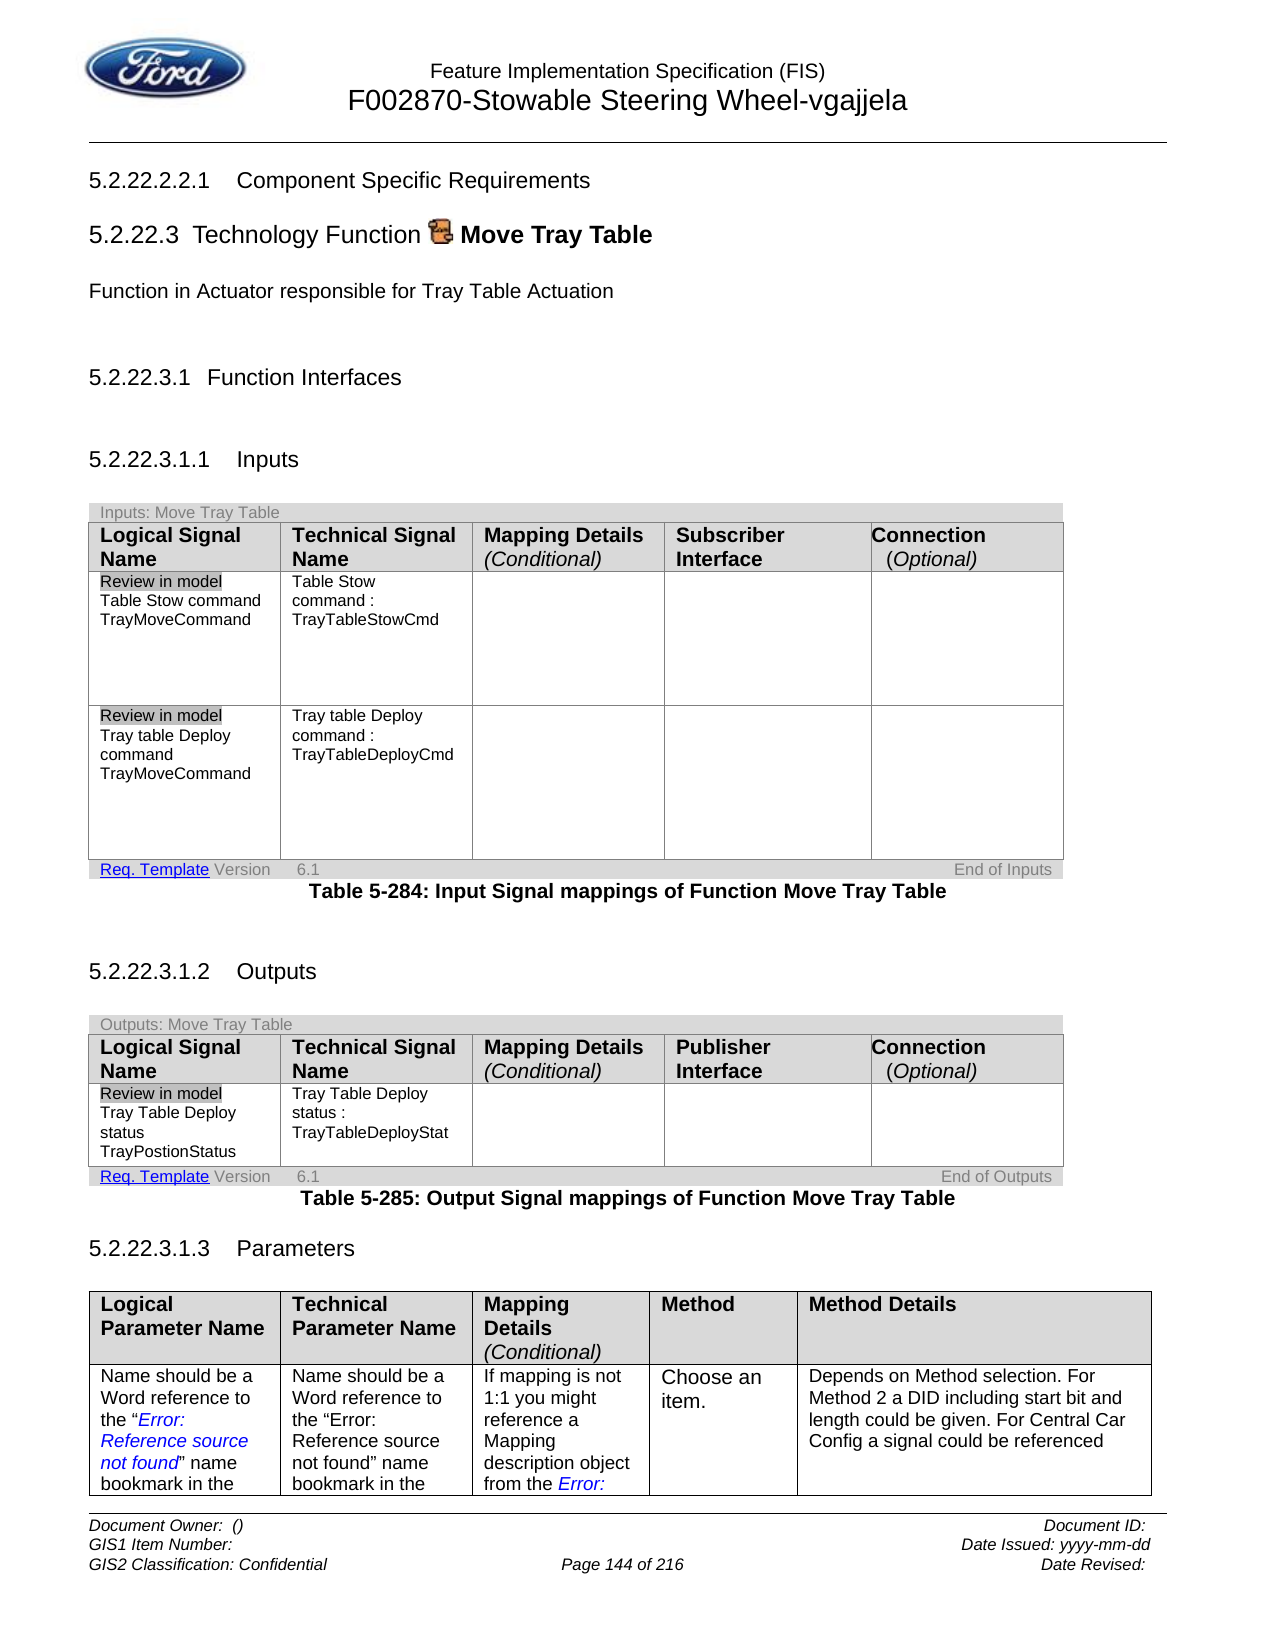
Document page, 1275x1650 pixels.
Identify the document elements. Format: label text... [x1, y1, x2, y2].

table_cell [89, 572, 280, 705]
text Function in Actuator responsible for Tray Table Actuation [89, 279, 1167, 303]
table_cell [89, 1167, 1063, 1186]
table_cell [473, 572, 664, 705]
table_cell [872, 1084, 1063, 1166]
picture [428, 218, 454, 244]
subtitle Technology Function Move Tray Table [89, 218, 1167, 249]
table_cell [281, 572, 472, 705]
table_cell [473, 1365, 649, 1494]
subtitle Parameters [89, 1235, 1167, 1261]
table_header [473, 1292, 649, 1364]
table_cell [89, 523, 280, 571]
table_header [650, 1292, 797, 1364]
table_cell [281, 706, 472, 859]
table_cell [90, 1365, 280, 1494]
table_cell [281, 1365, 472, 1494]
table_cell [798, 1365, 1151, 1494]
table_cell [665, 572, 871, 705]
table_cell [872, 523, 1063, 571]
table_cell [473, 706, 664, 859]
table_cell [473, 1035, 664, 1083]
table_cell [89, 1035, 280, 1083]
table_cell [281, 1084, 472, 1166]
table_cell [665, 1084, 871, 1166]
text Table 5-2: Input Signal mappings of Function Move Tray Table [89, 879, 1167, 903]
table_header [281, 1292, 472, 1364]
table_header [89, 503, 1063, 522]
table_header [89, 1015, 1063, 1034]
subtitle Component Specific Requirements [89, 167, 1167, 193]
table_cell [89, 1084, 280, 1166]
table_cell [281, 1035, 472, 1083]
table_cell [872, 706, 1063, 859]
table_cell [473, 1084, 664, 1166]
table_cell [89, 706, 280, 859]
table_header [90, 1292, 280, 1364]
picture [65, 18, 266, 119]
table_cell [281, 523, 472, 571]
text Table 5-3: Output Signal mappings of Function Move Tray Table [89, 1186, 1167, 1210]
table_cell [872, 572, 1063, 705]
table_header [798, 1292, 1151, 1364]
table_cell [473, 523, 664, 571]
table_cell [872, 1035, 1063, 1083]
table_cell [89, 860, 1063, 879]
subtitle Outputs [89, 958, 1167, 985]
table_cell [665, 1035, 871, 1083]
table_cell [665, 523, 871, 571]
subtitle Inputs [89, 446, 1167, 472]
subtitle Function Interfaces [89, 364, 1167, 391]
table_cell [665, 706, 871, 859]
